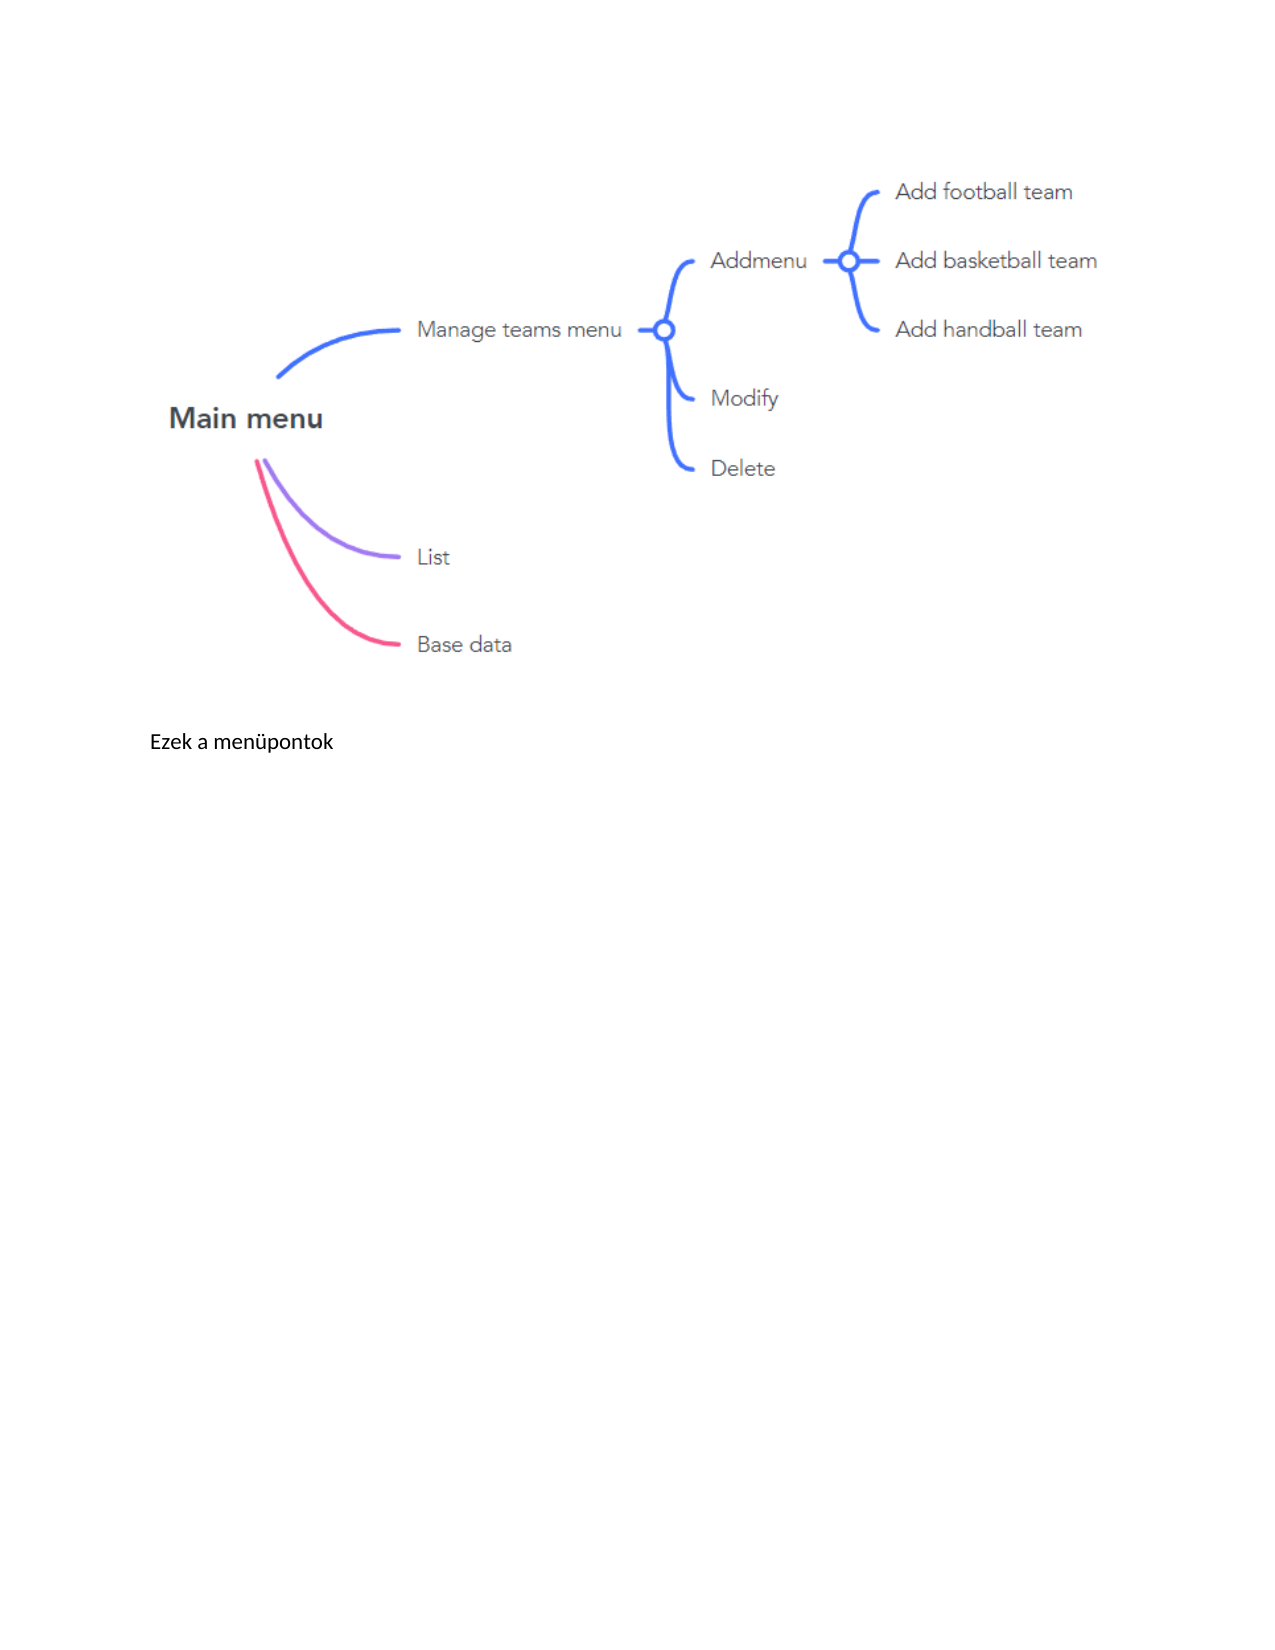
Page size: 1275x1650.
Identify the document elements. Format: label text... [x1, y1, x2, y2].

text Ezek a menüpontok [150, 727, 1125, 755]
picture [150, 150, 1125, 709]
